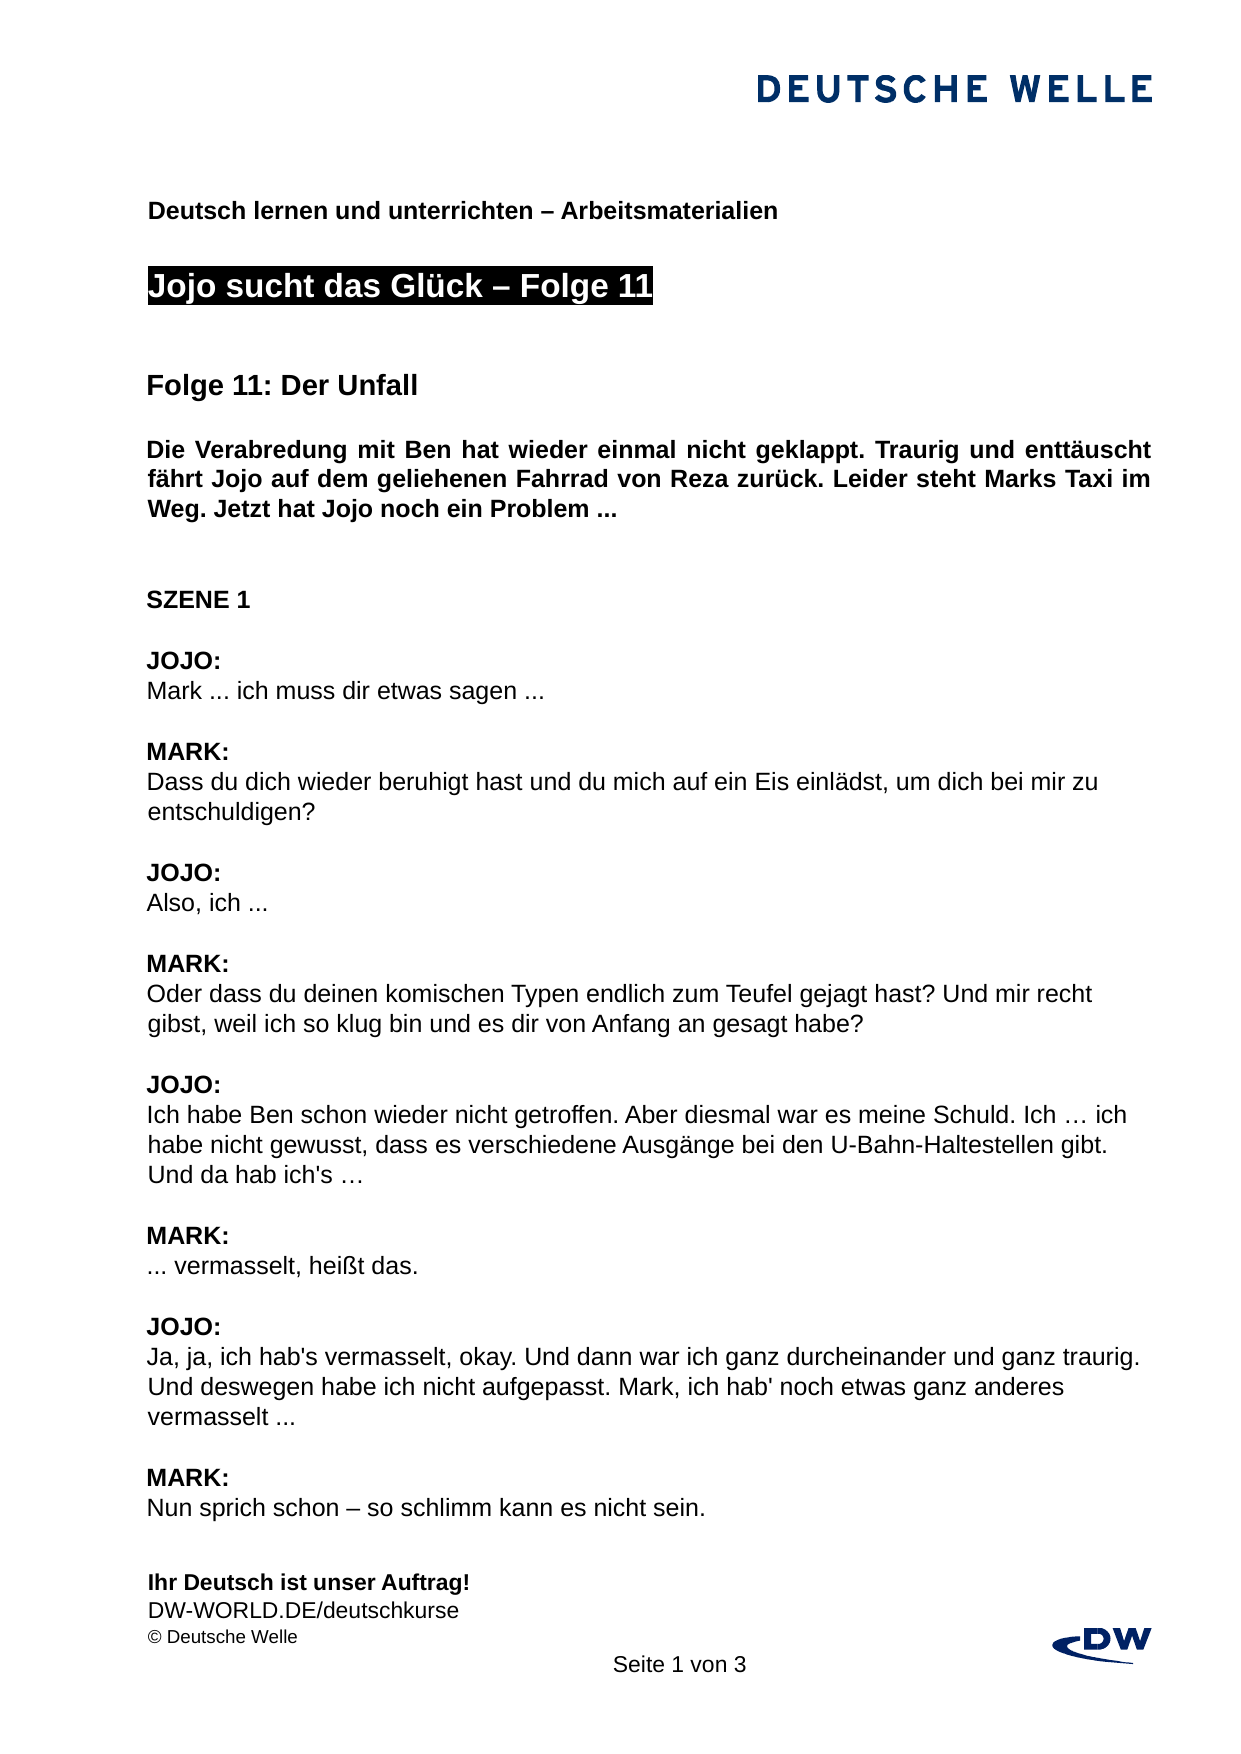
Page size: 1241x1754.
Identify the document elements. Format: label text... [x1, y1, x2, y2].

subtitle Folge 11: Der Unfall [146, 368, 1152, 402]
text Ich habe Ben schon wieder nicht getroffen. Aber diesmal war es meine Schuld. Ich … ich habe nicht gewusst, dass es verschiedene Ausgänge bei den U-Bahn-Haltestellen gibt. Und da hab ich's … [146, 1100, 1152, 1189]
text Also, ich ... [146, 888, 1152, 917]
text MARK: [146, 1462, 1152, 1491]
text Nun sprich schon – so schlimm kann es nicht sein. [146, 1493, 1152, 1522]
text Ja, ja, ich hab's vermasselt, okay. Und dann war ich ganz durcheinander und ganz traurig. Und deswegen habe ich nicht aufgepasst. Mark, ich hab' noch etwas ganz anderes vermasselt ... [146, 1342, 1152, 1431]
text JOJO: [146, 1312, 1152, 1340]
text Dass du dich wieder beruhigt hast und du mich auf ein Eis einlädst, um dich bei mir zu entschuldigen? [146, 767, 1152, 826]
text JOJO: [146, 858, 1152, 887]
text SZENE 1 [146, 585, 1152, 614]
text Mark ... ich muss dir etwas sagen ... [146, 676, 1152, 705]
text Die Verabredung mit Ben hat wieder einmal nicht geklappt. Traurig und enttäuscht fährt Jojo auf dem geliehenen Fahrrad von Reza zurück. Leider steht Marks Taxi im Weg. Jetzt hat Jojo noch ein Problem ... [146, 434, 1152, 523]
text Oder dass du deinen komischen Typen endlich zum Teufel gejagt hast? Und mir recht gibst, weil ich so klug bin und es dir von Anfang an gesagt habe? [146, 979, 1152, 1038]
text MARK: [146, 737, 1152, 766]
text ... vermasselt, heißt das. [146, 1251, 1152, 1280]
text JOJO: [146, 1070, 1152, 1098]
text JOJO: [146, 646, 1152, 674]
text MARK: [146, 1221, 1152, 1249]
text MARK: [146, 949, 1152, 978]
